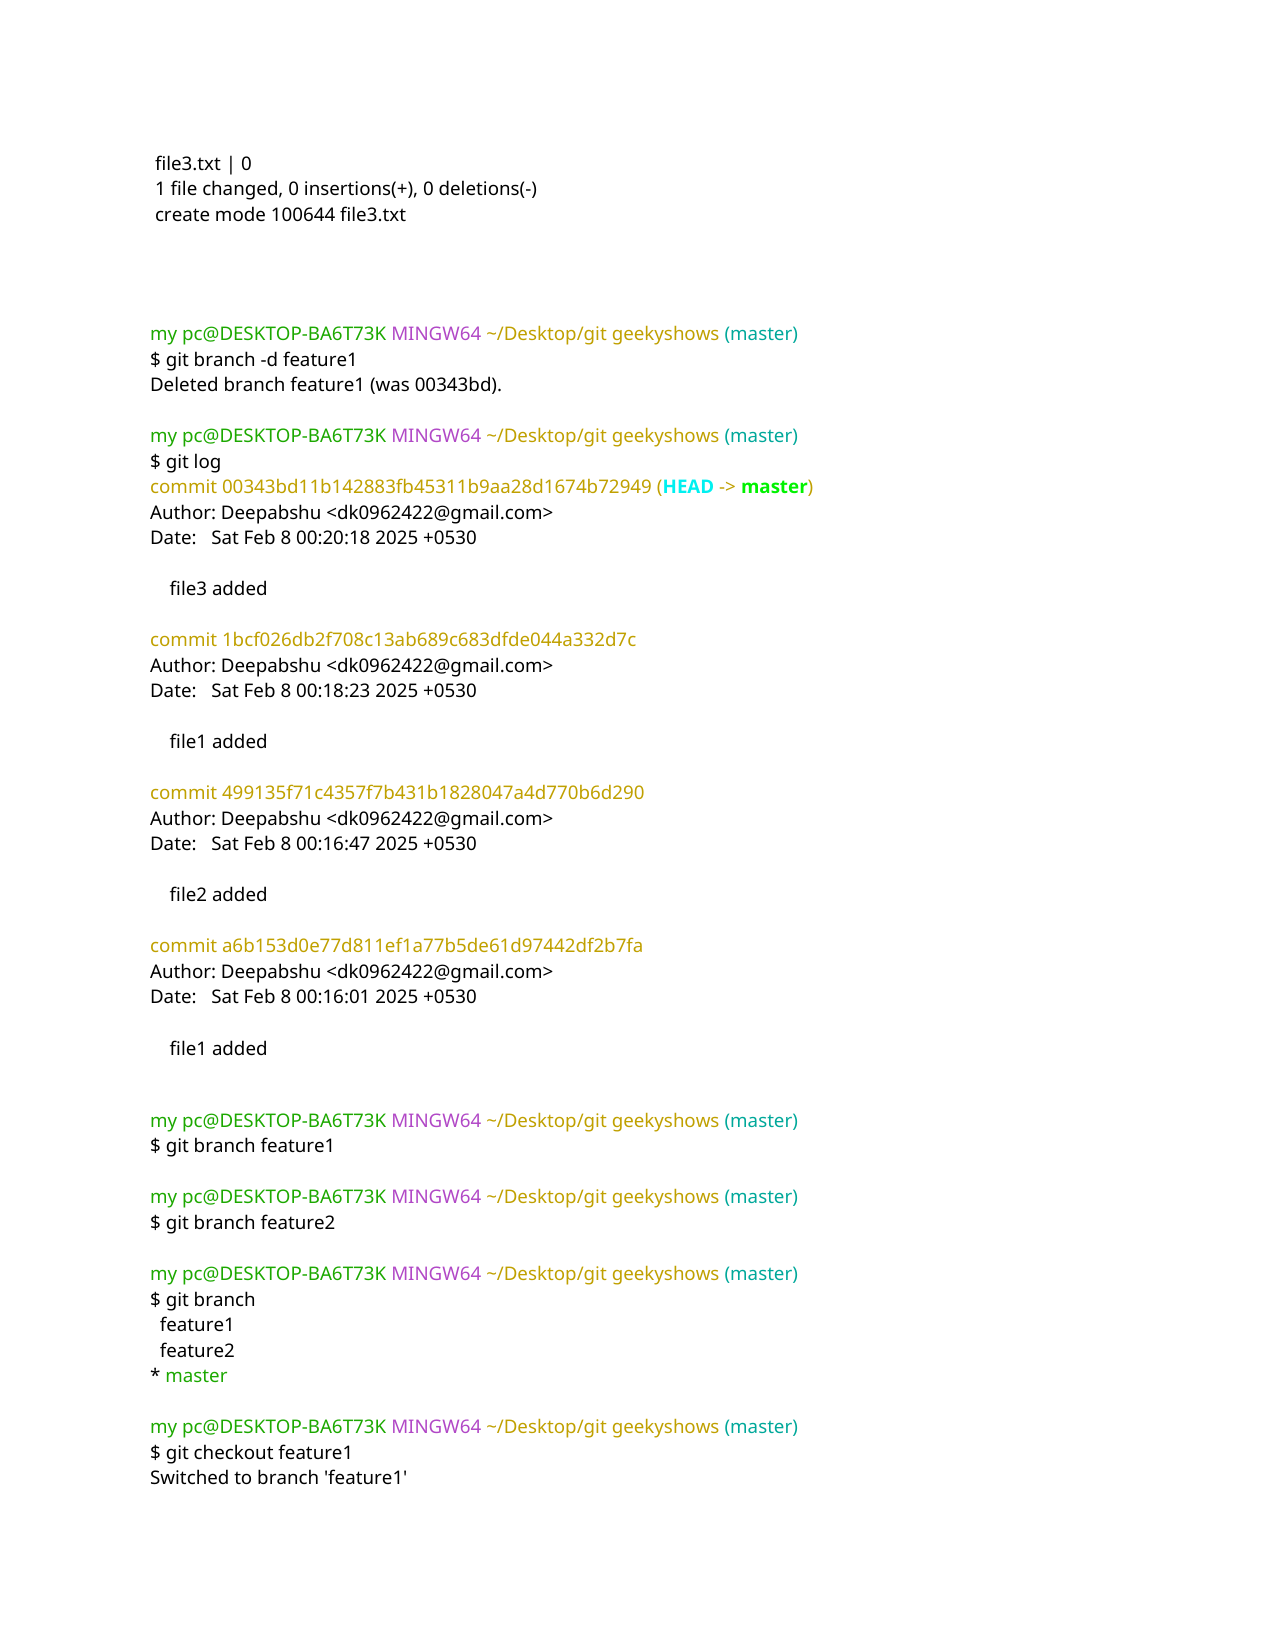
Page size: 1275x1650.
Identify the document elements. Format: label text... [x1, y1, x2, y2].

text file1 added [150, 1035, 1125, 1060]
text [150, 320, 1125, 346]
text $ git branch feature2 [150, 1209, 1125, 1235]
text $ git checkout feature1 [150, 1439, 1125, 1464]
text my pc@DESKTOP-BA6T73K MINGW64 ~/Desktop/git geekyshows (master) [150, 1184, 1125, 1209]
text 1 file changed, 0 insertions(+), 0 deletions(-) [150, 176, 1125, 201]
text commit 499135f71c4357f7b431b1828047a4d770b6d290 [150, 780, 1125, 805]
text feature2 [150, 1337, 1125, 1362]
text my pc@DESKTOP-BA6T73K MINGW64 ~/Desktop/git geekyshows (master) [150, 422, 1125, 448]
text $ git branch -d feature1 [150, 346, 1125, 371]
text commit 00343bd11b142883fb45311b9aa28d1674b72949 (HEAD -> master) [150, 473, 1125, 499]
text $ git branch feature1 [150, 1133, 1125, 1158]
text Switched to branch 'feature1' [150, 1464, 1125, 1490]
text Deleted branch feature1 (was 00343bd). [150, 371, 1125, 397]
text Author: Deepabshu <dk0962422@gmail.com> [150, 652, 1125, 678]
text Date: Sat Feb 8 00:16:47 2025 +0530 [150, 831, 1125, 856]
text create mode 100644 file3.txt [150, 201, 1125, 227]
text Author: Deepabshu <dk0962422@gmail.com> [150, 499, 1125, 524]
text commit a6b153d0e77d811ef1a77b5de61d97442df2b7fa [150, 933, 1125, 958]
text file3.txt | 0 [150, 150, 1125, 176]
text feature1 [150, 1311, 1125, 1337]
text * master [150, 1362, 1125, 1388]
text Author: Deepabshu <dk0962422@gmail.com> [150, 805, 1125, 831]
text $ git branch [150, 1286, 1125, 1311]
text file1 added [150, 729, 1125, 754]
text my pc@DESKTOP-BA6T73K MINGW64 ~/Desktop/git geekyshows (master) [150, 1413, 1125, 1439]
text Date: Sat Feb 8 00:16:01 2025 +0530 [150, 984, 1125, 1009]
text Date: Sat Feb 8 00:18:23 2025 +0530 [150, 678, 1125, 703]
text commit 1bcf026db2f708c13ab689c683dfde044a332d7c [150, 627, 1125, 652]
text my pc@DESKTOP-BA6T73K MINGW64 ~/Desktop/git geekyshows (master) [150, 1107, 1125, 1133]
text file3 added [150, 576, 1125, 601]
text Date: Sat Feb 8 00:20:18 2025 +0530 [150, 524, 1125, 550]
text $ git log [150, 448, 1125, 473]
text my pc@DESKTOP-BA6T73K MINGW64 ~/Desktop/git geekyshows (master) [150, 1260, 1125, 1286]
text file2 added [150, 882, 1125, 907]
text Author: Deepabshu <dk0962422@gmail.com> [150, 958, 1125, 984]
